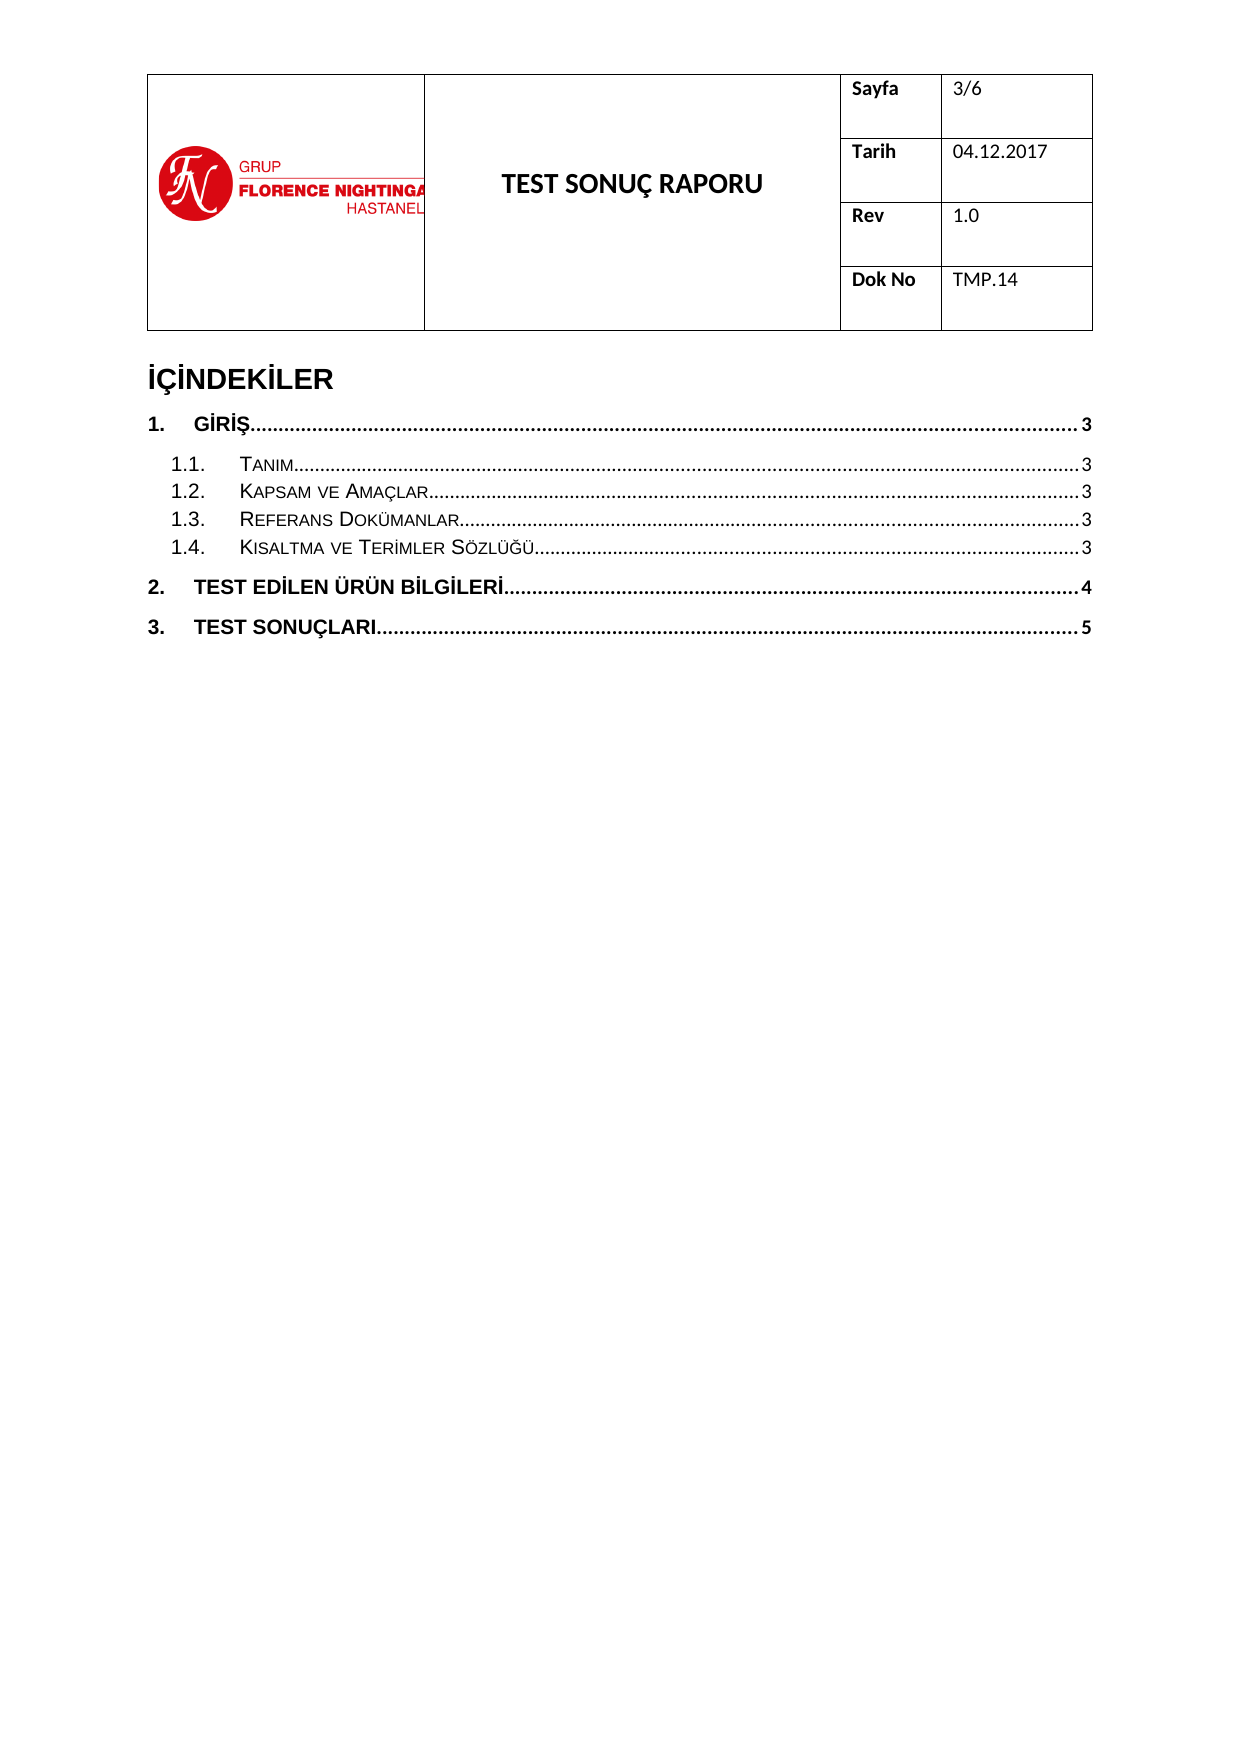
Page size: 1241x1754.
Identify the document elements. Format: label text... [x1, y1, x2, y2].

text 1. GİRİŞ 3 [148, 411, 1093, 436]
text 1.3. Referans Dokümanlar 3 [171, 506, 1093, 532]
text 1.4. Kısaltma ve Terimler Sözlüğü 3 [171, 534, 1093, 559]
text 1.1. Tanım 3 [171, 451, 1093, 476]
text 1.2. Kapsam ve Amaçlar 3 [171, 479, 1093, 504]
text 3. TEST SONUÇLARI 5 [148, 614, 1093, 639]
text 2. TEST EDİLEN ÜRÜN BİLGİLERİ 4 [148, 574, 1093, 599]
picture [158, 146, 425, 221]
text İÇİNDEKİLER [148, 362, 1093, 396]
